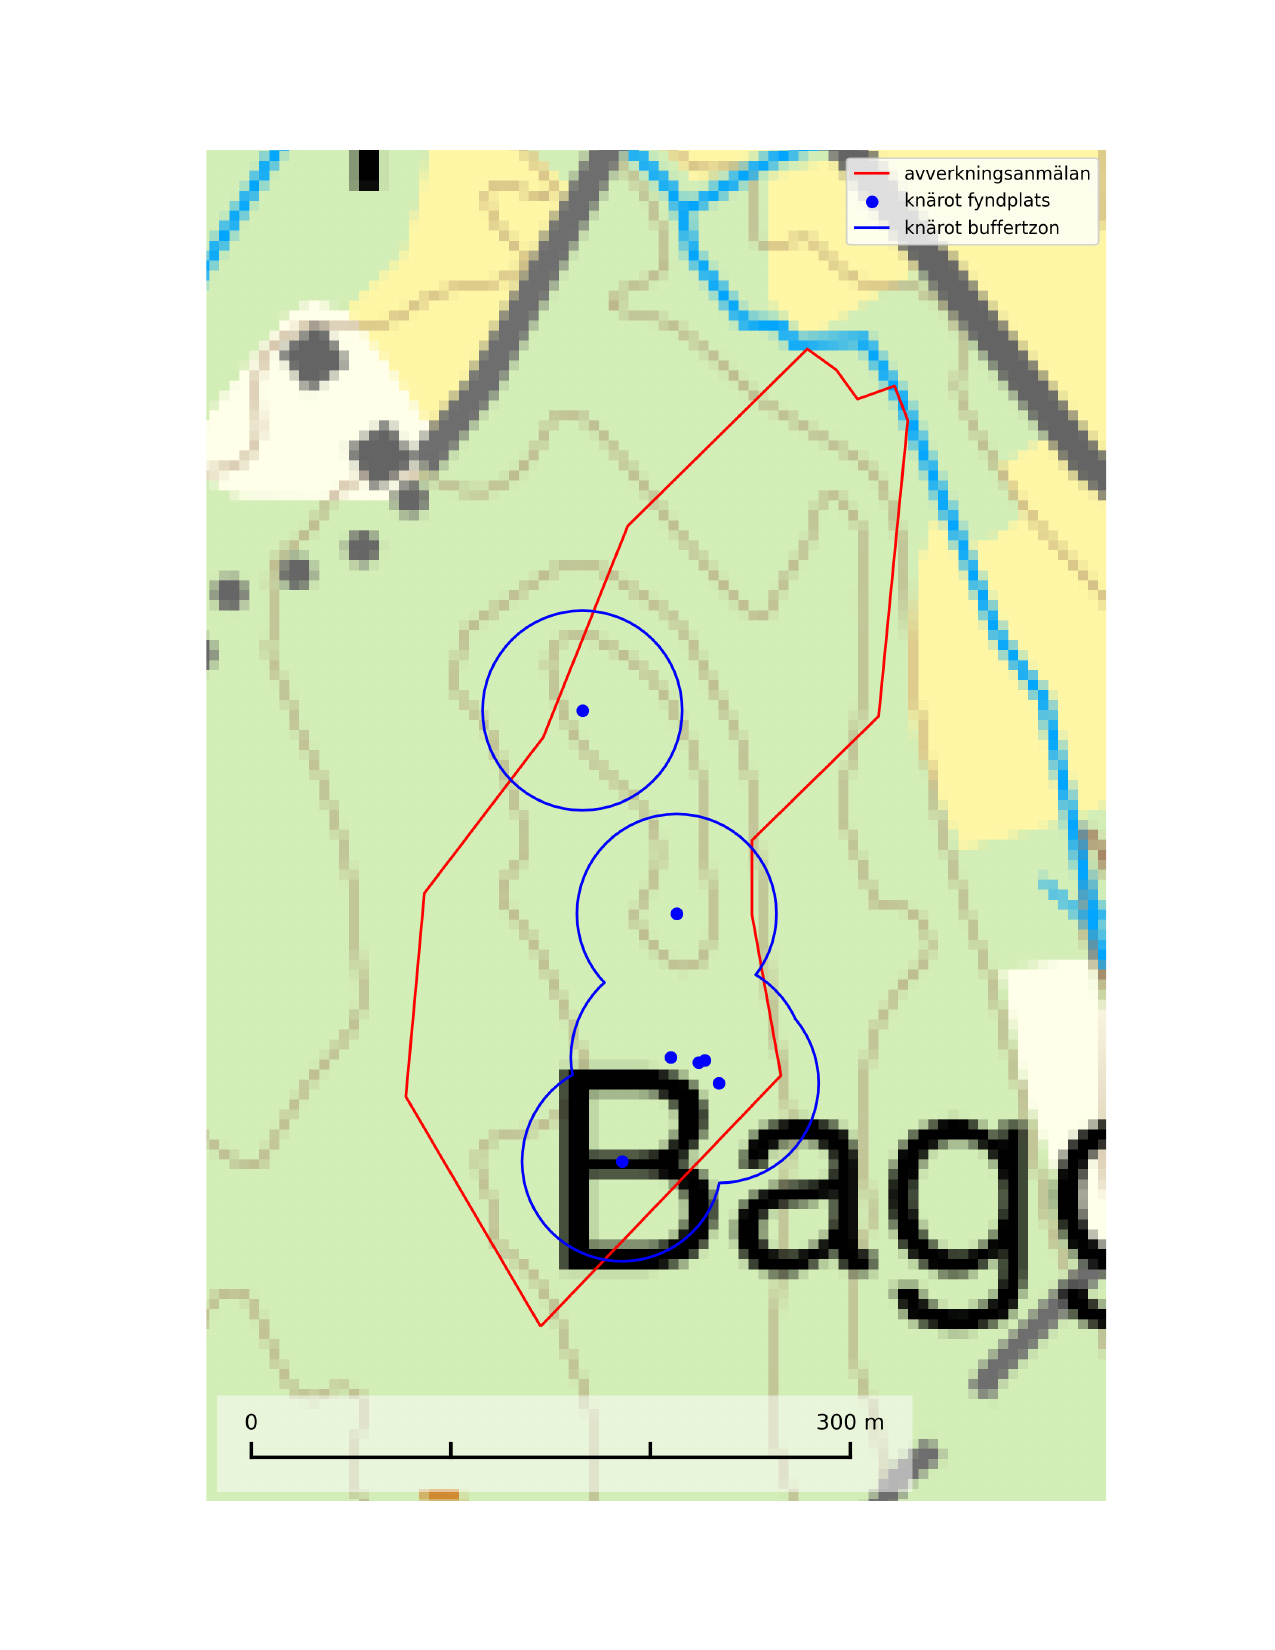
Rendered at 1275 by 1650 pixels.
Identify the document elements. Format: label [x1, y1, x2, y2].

picture [206, 150, 1107, 1501]
